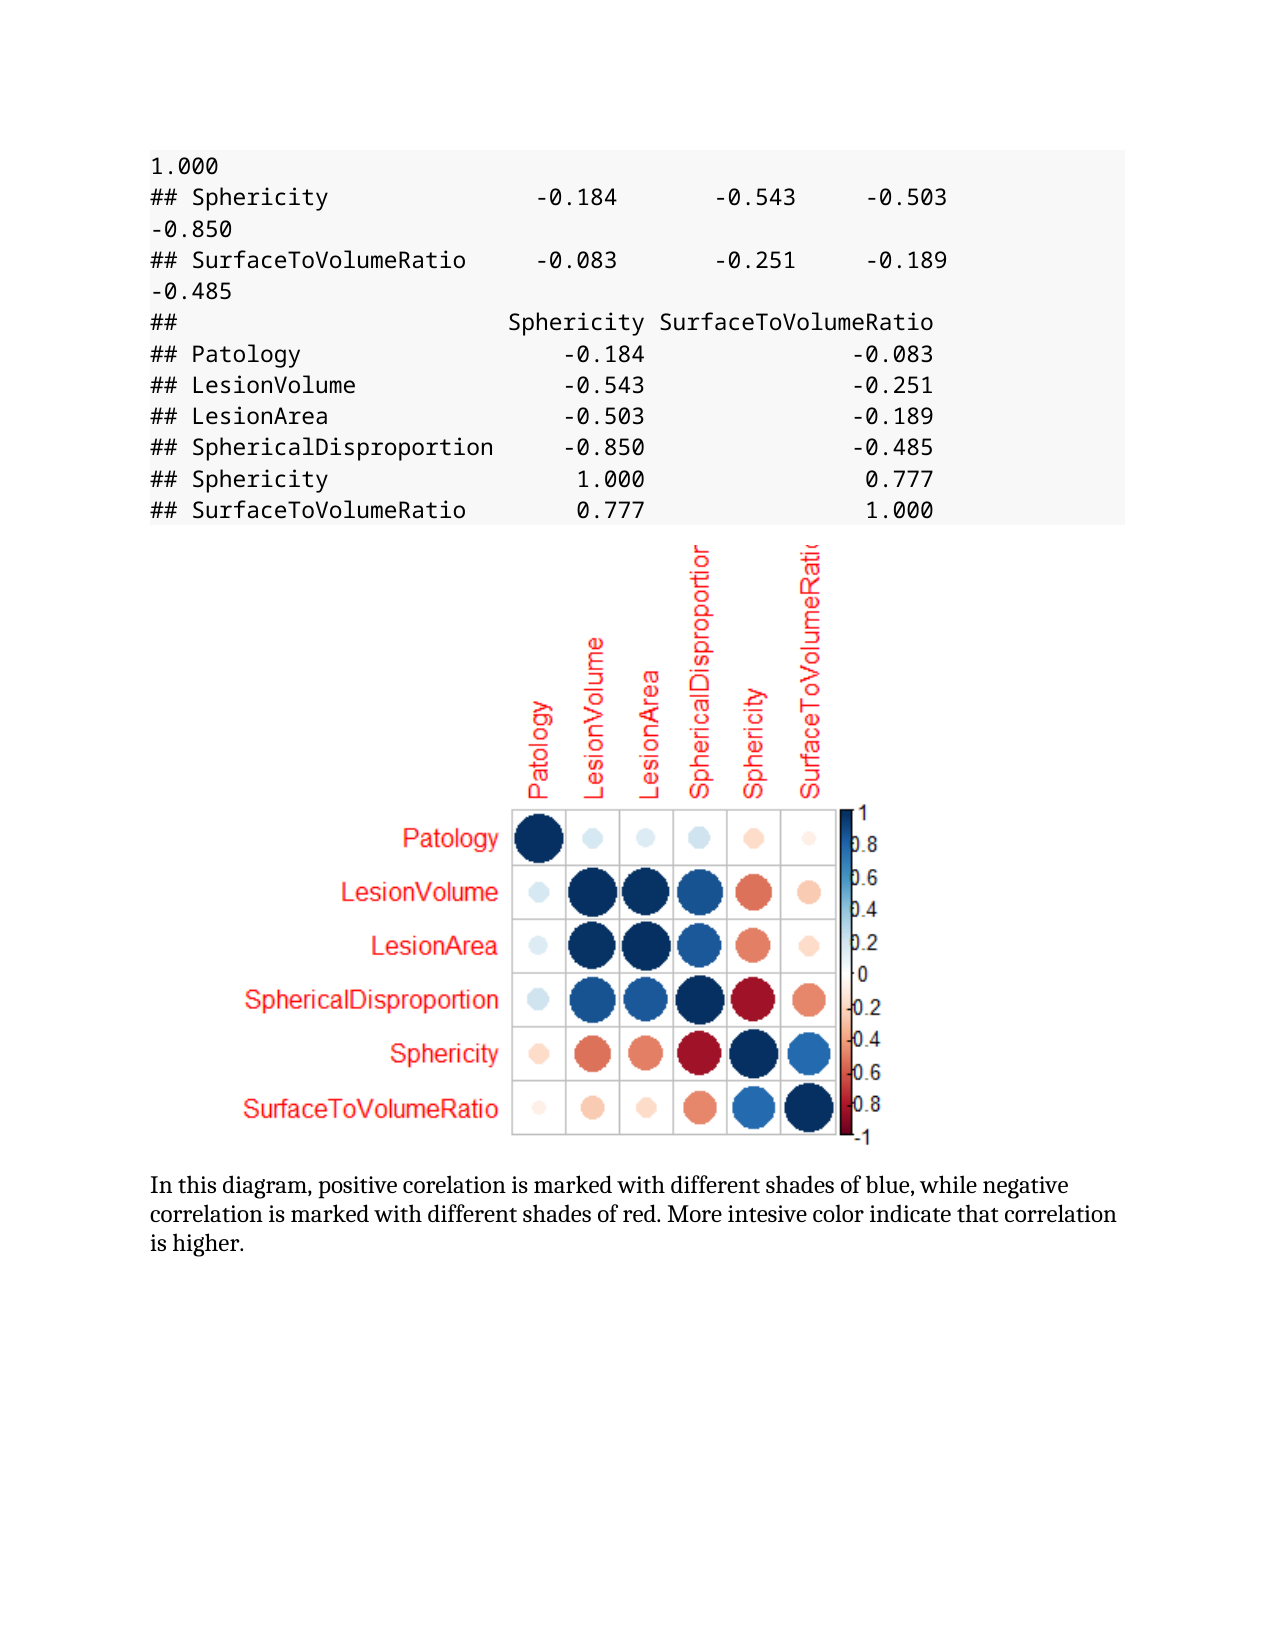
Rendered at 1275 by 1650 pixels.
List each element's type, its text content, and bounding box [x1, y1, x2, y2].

text In this diagram, positive corelation is marked with different shades of blue, while negative correlation is marked with different shades of red. More intesive color indicate that correlation is higher. [150, 1171, 1125, 1257]
picture [150, 545, 908, 1153]
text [150, 150, 1125, 525]
